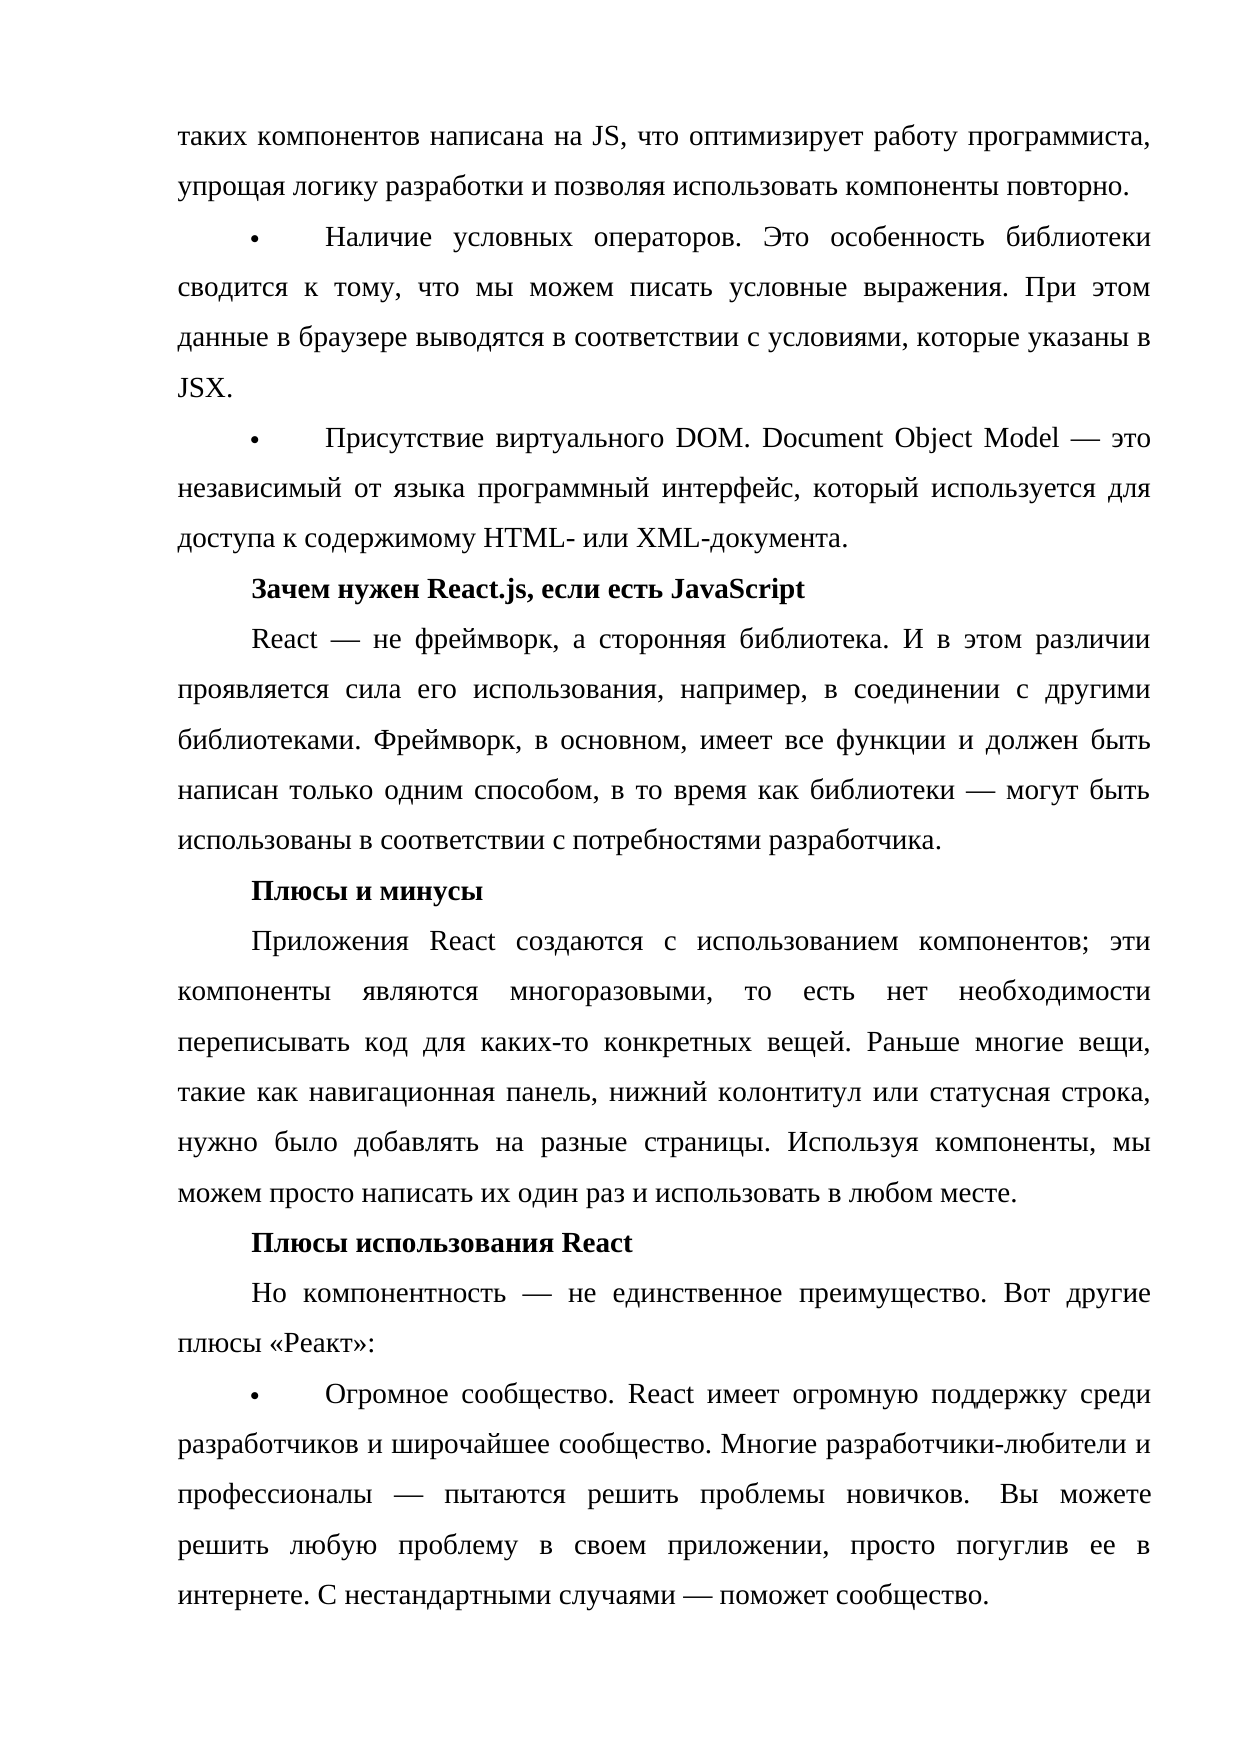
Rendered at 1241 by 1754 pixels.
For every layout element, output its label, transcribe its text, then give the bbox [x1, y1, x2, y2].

list Присутствие виртуального DOM. Document Object Model — это независимый от языка программный интерфейс, который используется для доступа к содержимому HTML- или XML-документа. [177, 420, 1152, 554]
list Огромное сообщество. React имеет огромную поддержку среди разработчиков и широчайшее сообщество. Многие разработчики-любители и профессионалы — пытаются решить проблемы новичков. Вы можете решить любую проблему в своем приложении, просто погуглив ее в интернете. С нестандартными случаями — поможет сообщество. [177, 1376, 1152, 1611]
subtitle Зачем нужен React.js, если есть JavaScript [177, 571, 1152, 604]
list Наличие условных операторов. Это особенность библиотеки сводится к тому, что мы можем писать условные выражения. При этом данные в браузере выводятся в соответствии с условиями, которые указаны в JSX. [177, 219, 1152, 403]
text Приложения React создаются с использованием компонентов; эти компоненты являются многоразовыми, то есть нет необходимости переписывать код для каких-то конкретных вещей. Раньше многие вещи, такие как навигационная панель, нижний колонтитул или статусная строка, нужно было добавлять на разные страницы. Используя компоненты, мы можем просто написать их один раз и использовать в любом месте. [177, 923, 1152, 1208]
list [177, 118, 1152, 202]
text Но компонентность — не единственное преимущество. Вот другие плюсы «Реакт»: [177, 1275, 1152, 1359]
text Плюсы использования React [177, 1225, 1152, 1258]
text React — не фреймворк, а сторонняя библиотека. И в этом различии проявляется сила его использования, например, в соединении с другими библиотеками. Фреймворк, в основном, имеет все функции и должен быть написан только одним способом, в то время как библиотеки — могут быть использованы в соответствии с потребностями разработчика. [177, 621, 1152, 856]
text Плюсы и минусы [177, 873, 1152, 906]
